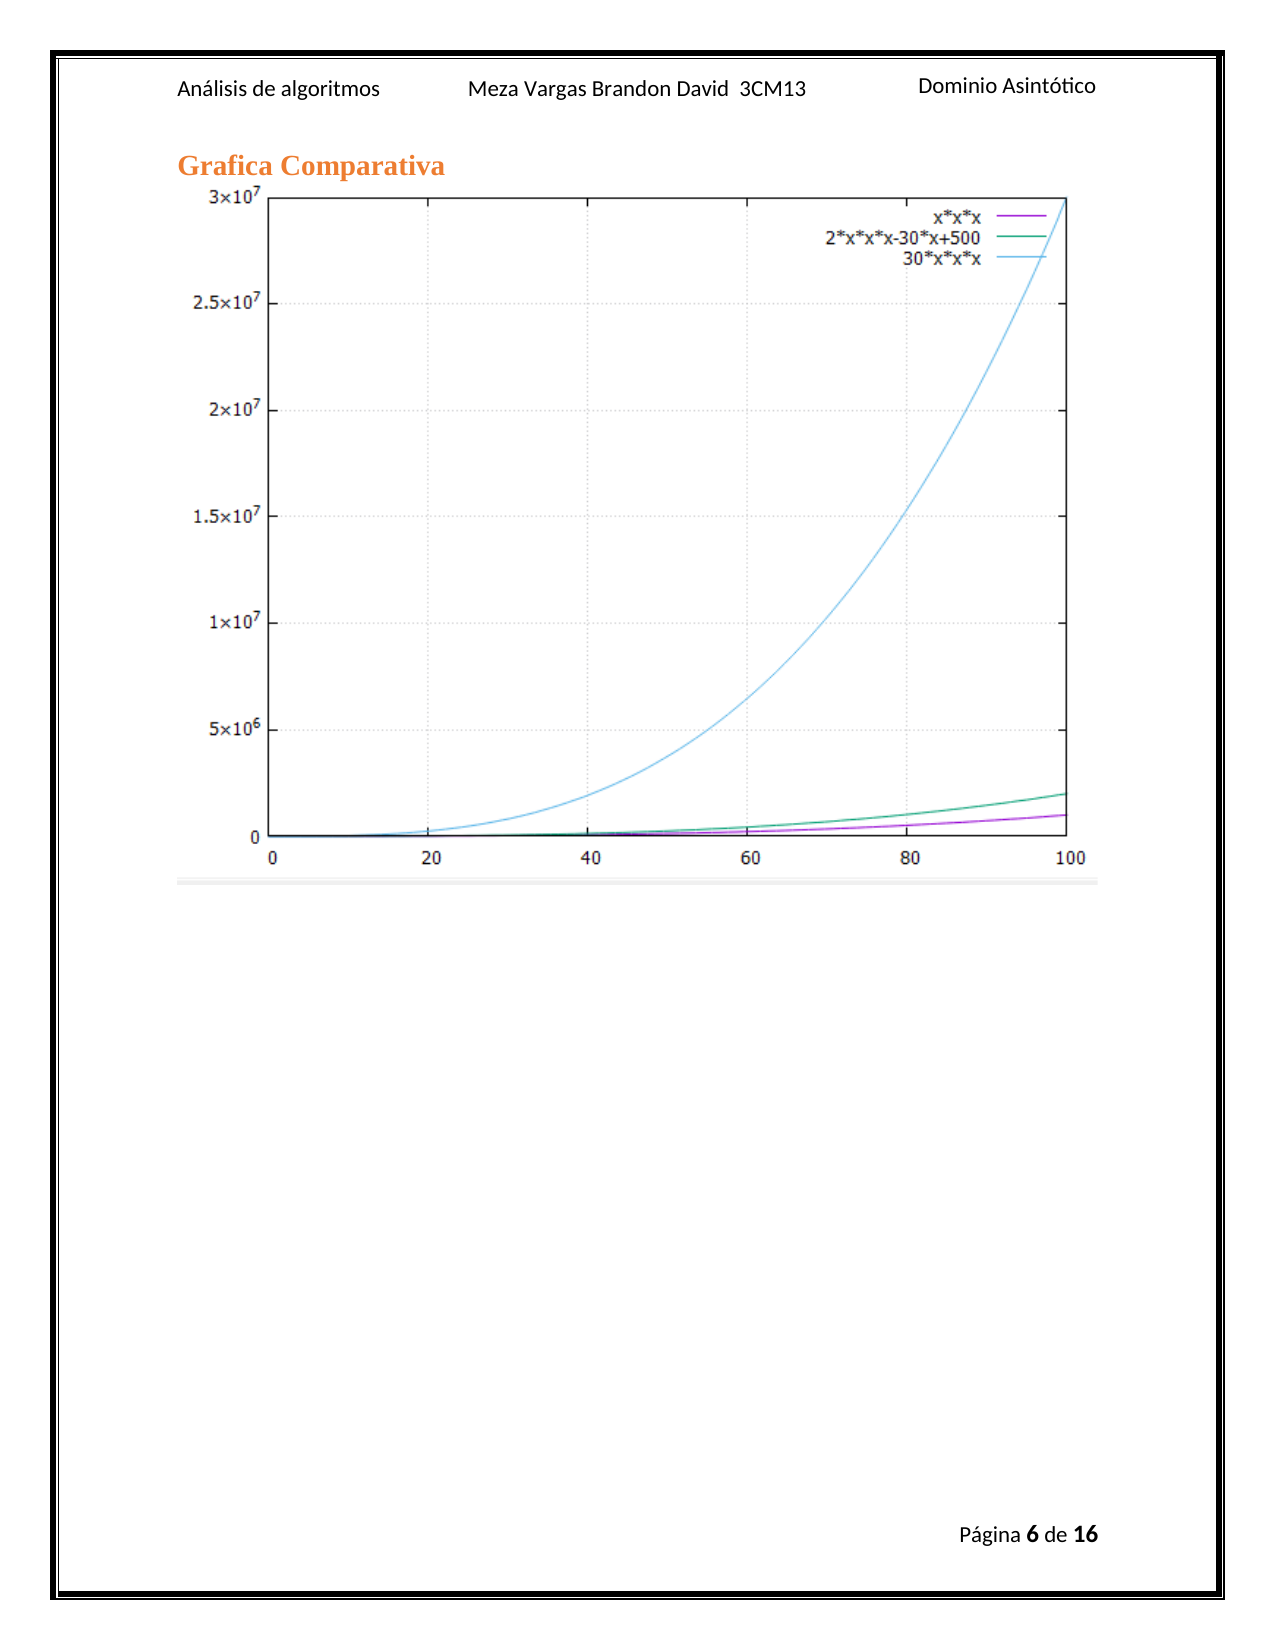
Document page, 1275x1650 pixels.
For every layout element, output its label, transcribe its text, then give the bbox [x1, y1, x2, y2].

subtitle Grafica Comparativa [177, 148, 1098, 181]
picture [177, 183, 1098, 885]
